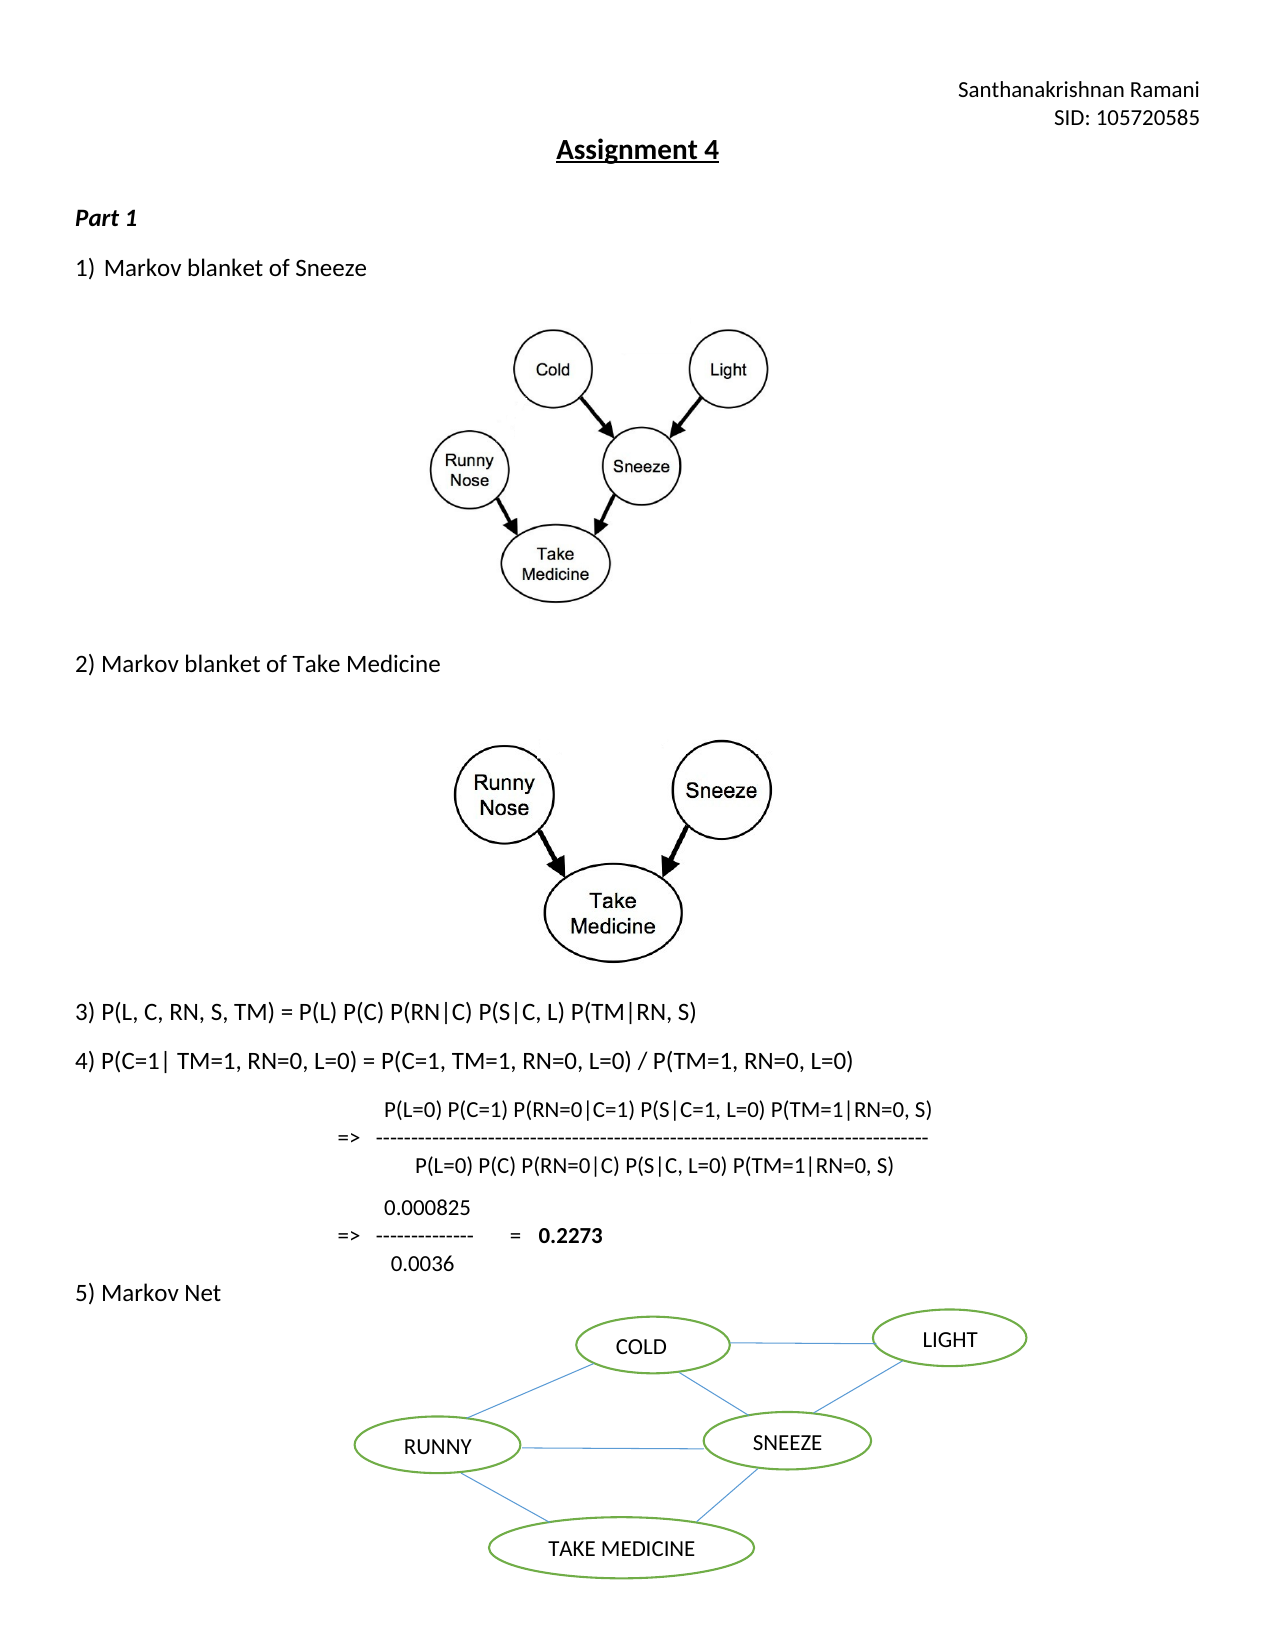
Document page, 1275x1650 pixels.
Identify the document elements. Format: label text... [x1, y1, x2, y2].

text => ------------------------------------------------------------------------------- [75, 1123, 1200, 1151]
text => -------------- = 0.2273 [75, 1221, 1200, 1249]
text 4) P(C=1| TM=1, RN=0, L=0) = P(C=1, TM=1, RN=0, L=0) / P(TM=1, RN=0, L=0) [75, 1045, 1200, 1076]
text 1) Markov blanket of Sneeze [75, 252, 1200, 282]
text 0.0036 [75, 1249, 1200, 1277]
text Santhanakrishnan Ramani [75, 75, 1200, 103]
text 3) P(L, C, RN, S, TM) = P(L) P(C) P(RN|C) P(S|C, L) P(TM|RN, S) [75, 996, 1200, 1026]
text SID: 105720585 [75, 103, 1200, 131]
picture [411, 700, 813, 996]
text Assignment 4 [75, 131, 1200, 167]
text 5) Markov Net [75, 1277, 1200, 1307]
text 2) Markov blanket of Take Medicine [75, 648, 1200, 679]
text P(L=0) P(C) P(RN=0|C) P(S|C, L=0) P(TM=1|RN=0, S) [75, 1151, 1200, 1179]
text 0.000825 [75, 1193, 1200, 1221]
picture [381, 306, 774, 605]
text P(L=0) P(C=1) P(RN=0|C=1) P(S|C=1, L=0) P(TM=1|RN=0, S) [75, 1095, 1200, 1123]
text Part 1 [75, 202, 1200, 233]
